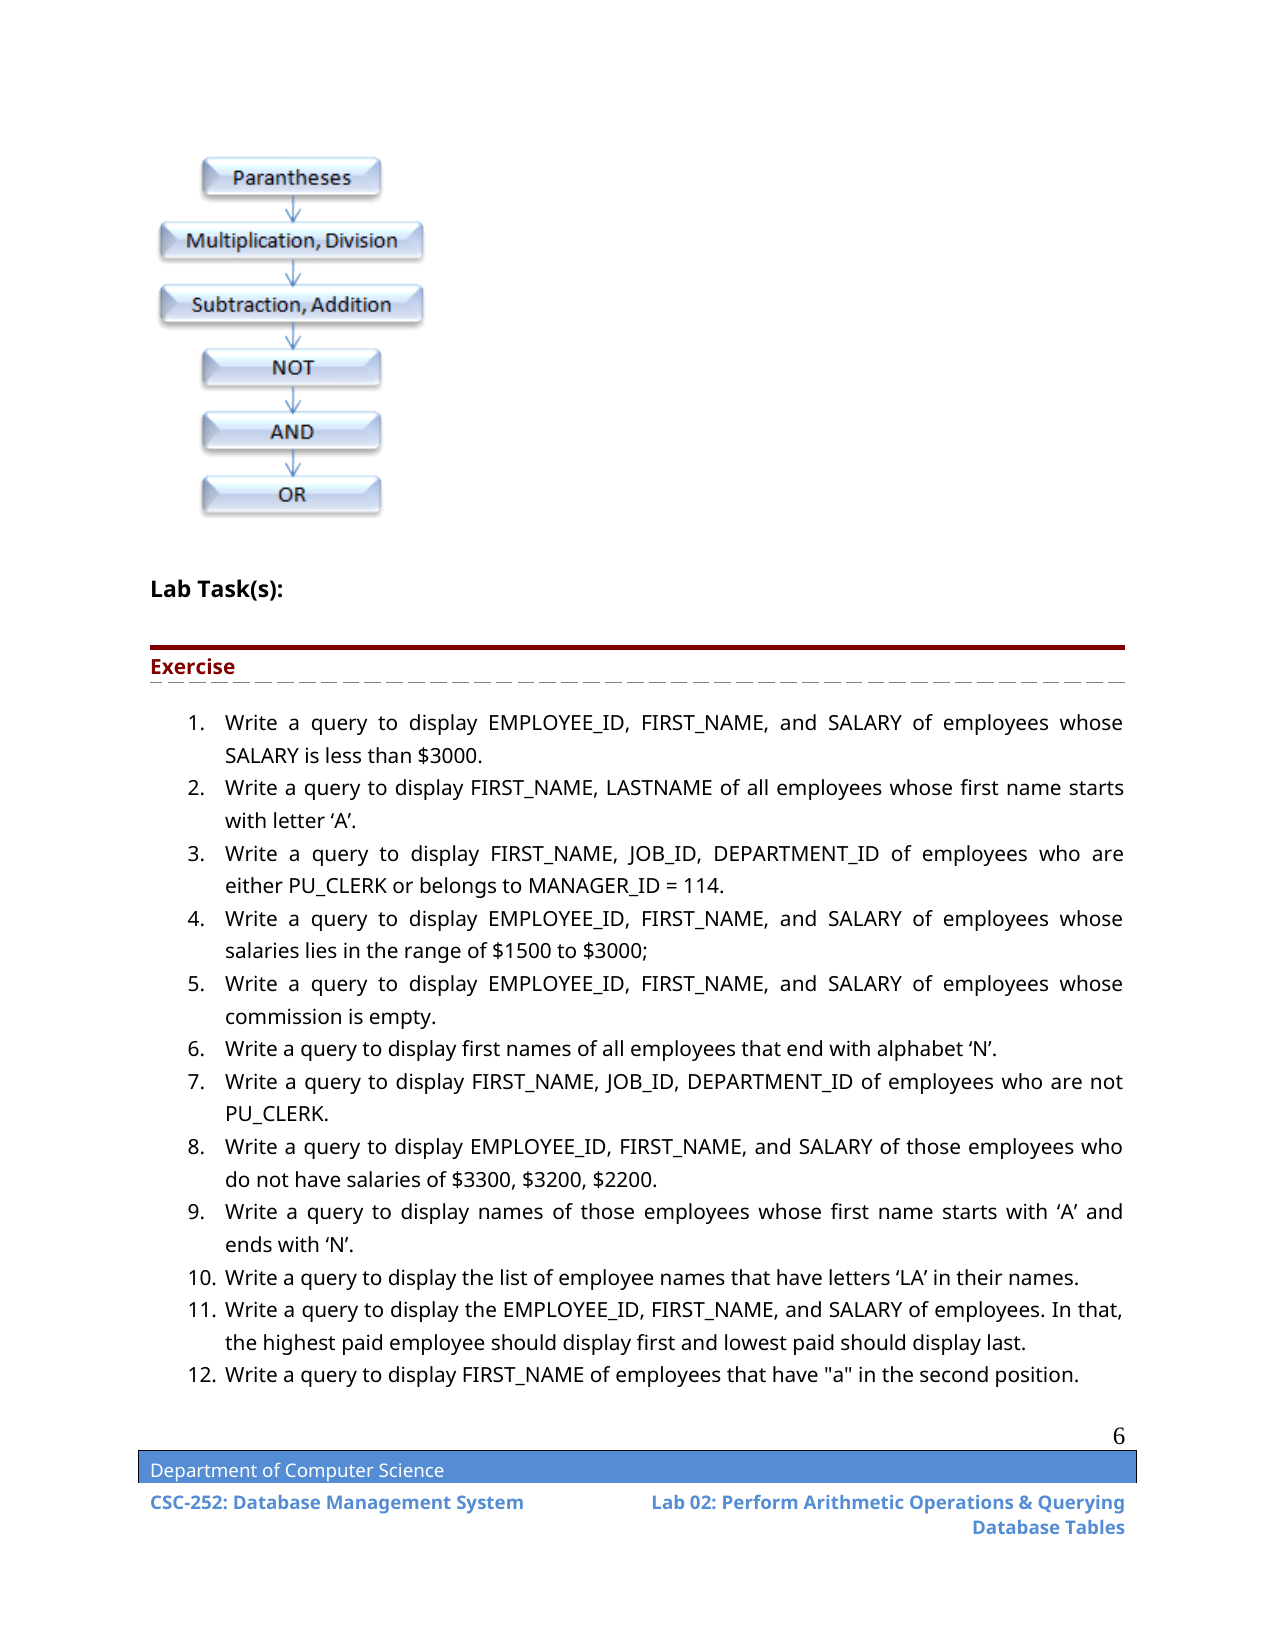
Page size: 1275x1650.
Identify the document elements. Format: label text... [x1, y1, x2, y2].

list Write a query to display FIRST_NAME, JOB_ID, DEPARTMENT_ID of employees who are either PU_CLERK or belongs to MANAGER_ID = 114. [187, 839, 1125, 900]
list Write a query to display the list of employee names that have letters ‘LA’ in their names. [187, 1263, 1125, 1291]
list Write a query to display FIRST_NAME of employees that have "a" in the second position. [187, 1360, 1125, 1389]
list Write a query to display EMPLOYEE_ID, FIRST_NAME, and SALARY of employees whose salaries lies in the range of $1500 to $3000; [187, 904, 1125, 965]
text Lab Task(s): [150, 573, 1125, 604]
list Write a query to display the EMPLOYEE_ID, FIRST_NAME, and SALARY of employees. In that, the highest paid employee should display first and lowest paid should display last. [187, 1295, 1125, 1356]
list Write a query to display EMPLOYEE_ID, FIRST_NAME, and SALARY of those employees who do not have salaries of $3300, $3200, $2200. [187, 1132, 1125, 1193]
list Write a query to display FIRST_NAME, LASTNAME of all employees whose first name starts with letter ‘A’. [187, 773, 1125, 834]
list Write a query to display names of those employees whose first name starts with ‘A’ and ends with ‘N’. [187, 1197, 1125, 1258]
list Write a query to display first names of all employees that end with alphabet ‘N’. [187, 1034, 1125, 1063]
picture [150, 150, 433, 527]
text Exercise [150, 650, 1125, 683]
list Write a query to display EMPLOYEE_ID, FIRST_NAME, and SALARY of employees whose SALARY is less than $3000. [187, 708, 1125, 769]
list Write a query to display EMPLOYEE_ID, FIRST_NAME, and SALARY of employees whose commission is empty. [187, 969, 1125, 1030]
list Write a query to display FIRST_NAME, JOB_ID, DEPARTMENT_ID of employees who are not PU_CLERK. [187, 1067, 1125, 1128]
